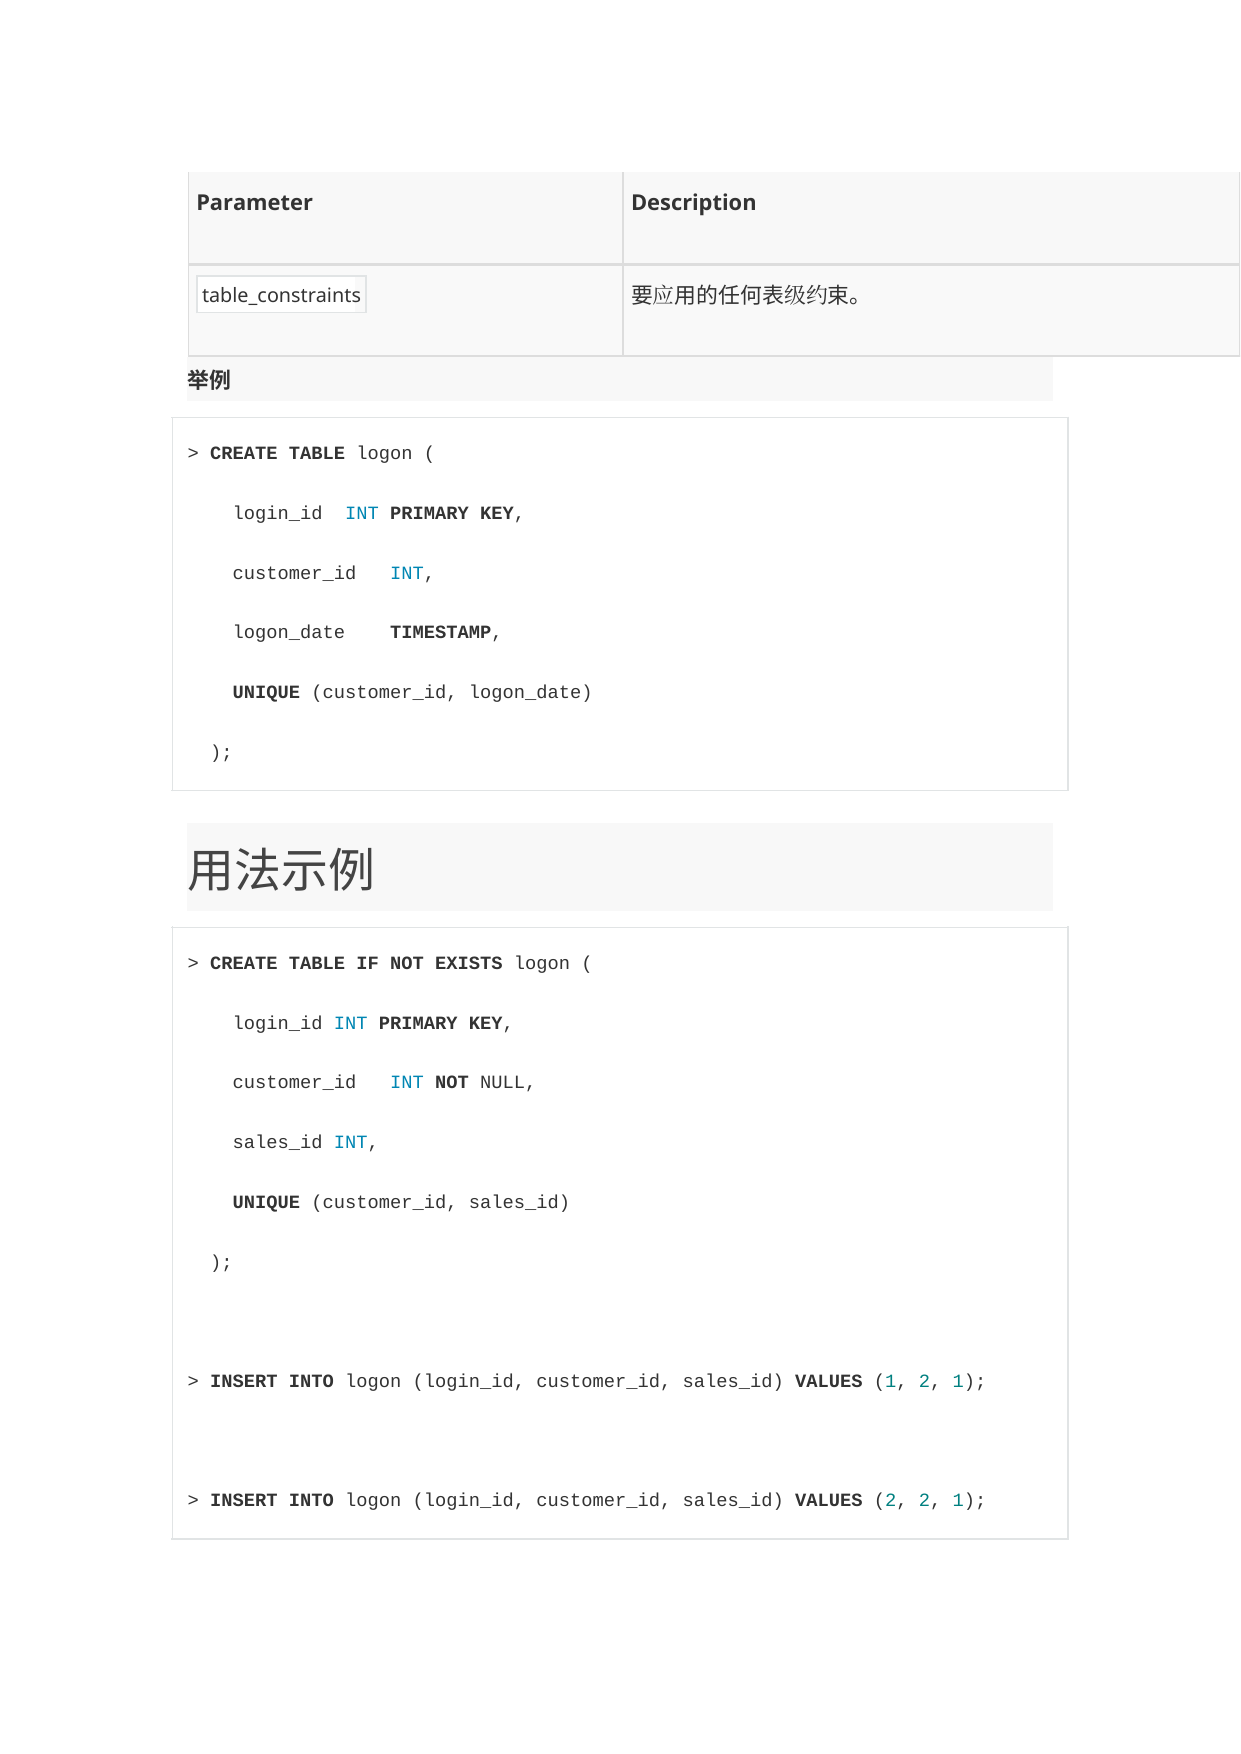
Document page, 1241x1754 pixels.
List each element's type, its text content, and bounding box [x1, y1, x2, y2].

text 用法示例 [187, 823, 1053, 911]
text logon_date TIMESTAMP, [173, 596, 1067, 655]
text login_id INT PRIMARY KEY, [173, 476, 1067, 536]
text customer_id INT, [173, 536, 1067, 596]
text UNIQUE (customer_id, logon_date) [173, 655, 1067, 715]
table_header Parameter [189, 172, 622, 263]
text login_id INT PRIMARY KEY, [173, 986, 1067, 1046]
text > CREATE TABLE IF NOT EXISTS logon ( [173, 928, 1067, 986]
text ); [173, 1225, 1067, 1284]
text > CREATE TABLE logon ( [173, 418, 1067, 476]
table_header Description [624, 172, 1239, 263]
text customer_id INT NOT NULL, [173, 1046, 1067, 1106]
text > INSERT INTO logon (login_id, customer_id, sales_id) VALUES (2, 2, 1); [173, 1464, 1067, 1538]
table_cell 要应用的任何表级约束。 [624, 266, 1239, 355]
text UNIQUE (customer_id, sales_id) [173, 1165, 1067, 1225]
text ); [173, 715, 1067, 790]
text 举例 [187, 357, 1053, 401]
text > INSERT INTO logon (login_id, customer_id, sales_id) VALUES (1, 2, 1); [173, 1344, 1067, 1404]
text sales_id INT, [173, 1106, 1067, 1165]
table_cell table_constraints [189, 266, 622, 355]
